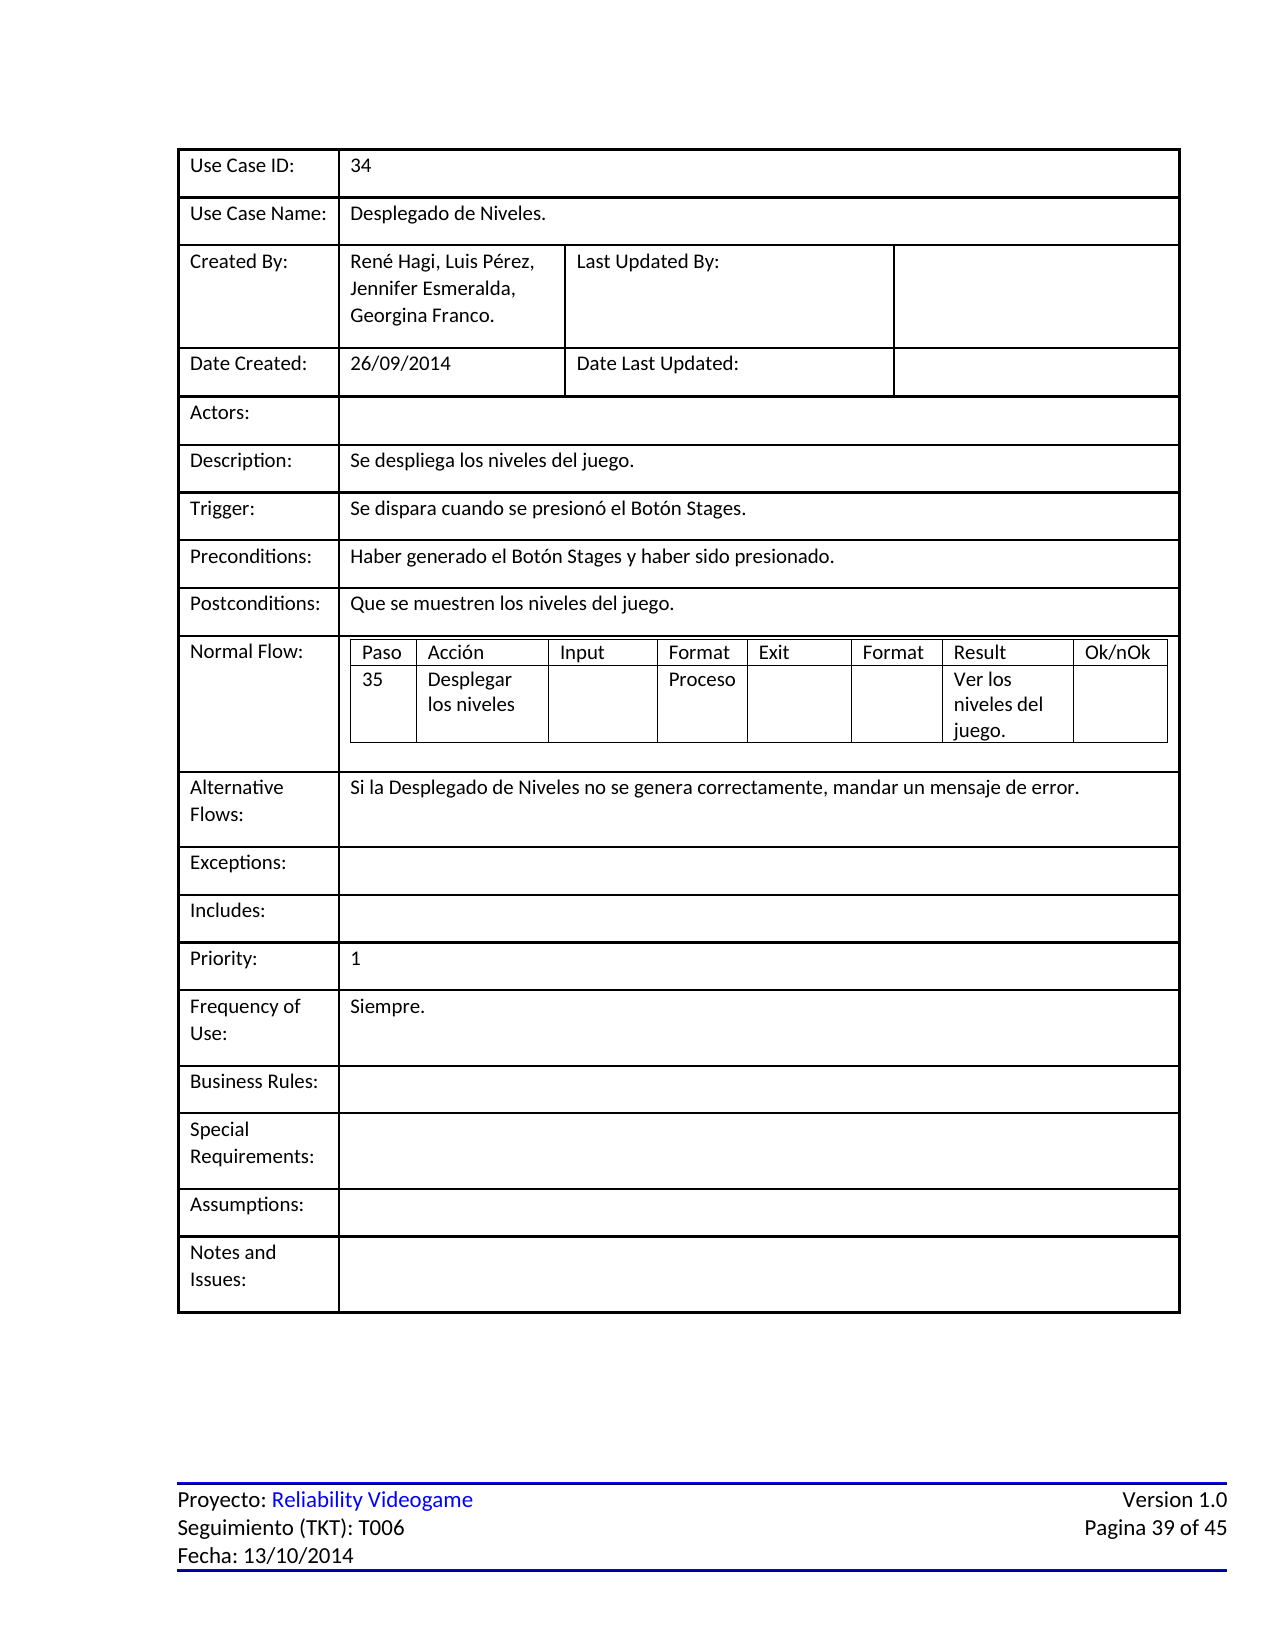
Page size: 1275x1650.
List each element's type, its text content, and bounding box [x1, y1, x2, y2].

table_cell Assumptions: [180, 1190, 338, 1235]
table_cell Que se muestren los niveles del juego. [340, 589, 1178, 635]
table_cell [340, 1190, 1178, 1235]
table_cell Created By: [180, 246, 338, 347]
table_cell [895, 349, 1178, 395]
table_cell [340, 1238, 1178, 1311]
table_cell Priority: [180, 944, 338, 989]
table_cell Description: [180, 446, 338, 491]
table_cell 26/09/2014 [340, 349, 564, 395]
table_cell [340, 848, 1178, 894]
table_cell [340, 1114, 1178, 1187]
table_cell Normal Flow: [180, 637, 338, 771]
table_cell Siempre. [340, 991, 1178, 1064]
table_cell [340, 1067, 1178, 1112]
table_cell Notes and Issues: [180, 1238, 338, 1311]
table_cell Includes: [180, 896, 338, 941]
table_header 34 [340, 151, 1178, 196]
table_cell Business Rules: [180, 1067, 338, 1112]
table_header Use Case ID: [180, 151, 338, 196]
table_cell 1 [340, 944, 1178, 989]
table_cell [895, 246, 1178, 347]
table_cell Preconditions: [180, 541, 338, 587]
table_cell [340, 637, 1178, 771]
table_cell Last Updated By: [566, 246, 893, 347]
table_cell [340, 896, 1178, 941]
table_cell Desplegado de Niveles. [340, 199, 1178, 244]
table_cell René Hagi, Luis Pérez, Jennifer Esmeralda, Georgina Franco. [340, 246, 564, 347]
table_cell Haber generado el Botón Stages y haber sido presionado. [340, 541, 1178, 587]
table_cell Frequency of Use: [180, 991, 338, 1064]
table_cell Si la Desplegado de Niveles no se genera correctamente, mandar un mensaje de error. [340, 773, 1178, 846]
table_cell Trigger: [180, 494, 338, 539]
table_cell Alternative Flows: [180, 773, 338, 846]
table_cell Use Case Name: [180, 199, 338, 244]
table_cell [340, 398, 1178, 443]
table_cell Se despliega los niveles del juego. [340, 446, 1178, 491]
table_cell Exceptions: [180, 848, 338, 894]
table_cell Special Requirements: [180, 1114, 338, 1187]
table_cell Actors: [180, 398, 338, 443]
table_cell Date Last Updated: [566, 349, 893, 395]
table_cell Postconditions: [180, 589, 338, 635]
table_cell Date Created: [180, 349, 338, 395]
table_cell Se dispara cuando se presionó el Botón Stages. [340, 494, 1178, 539]
